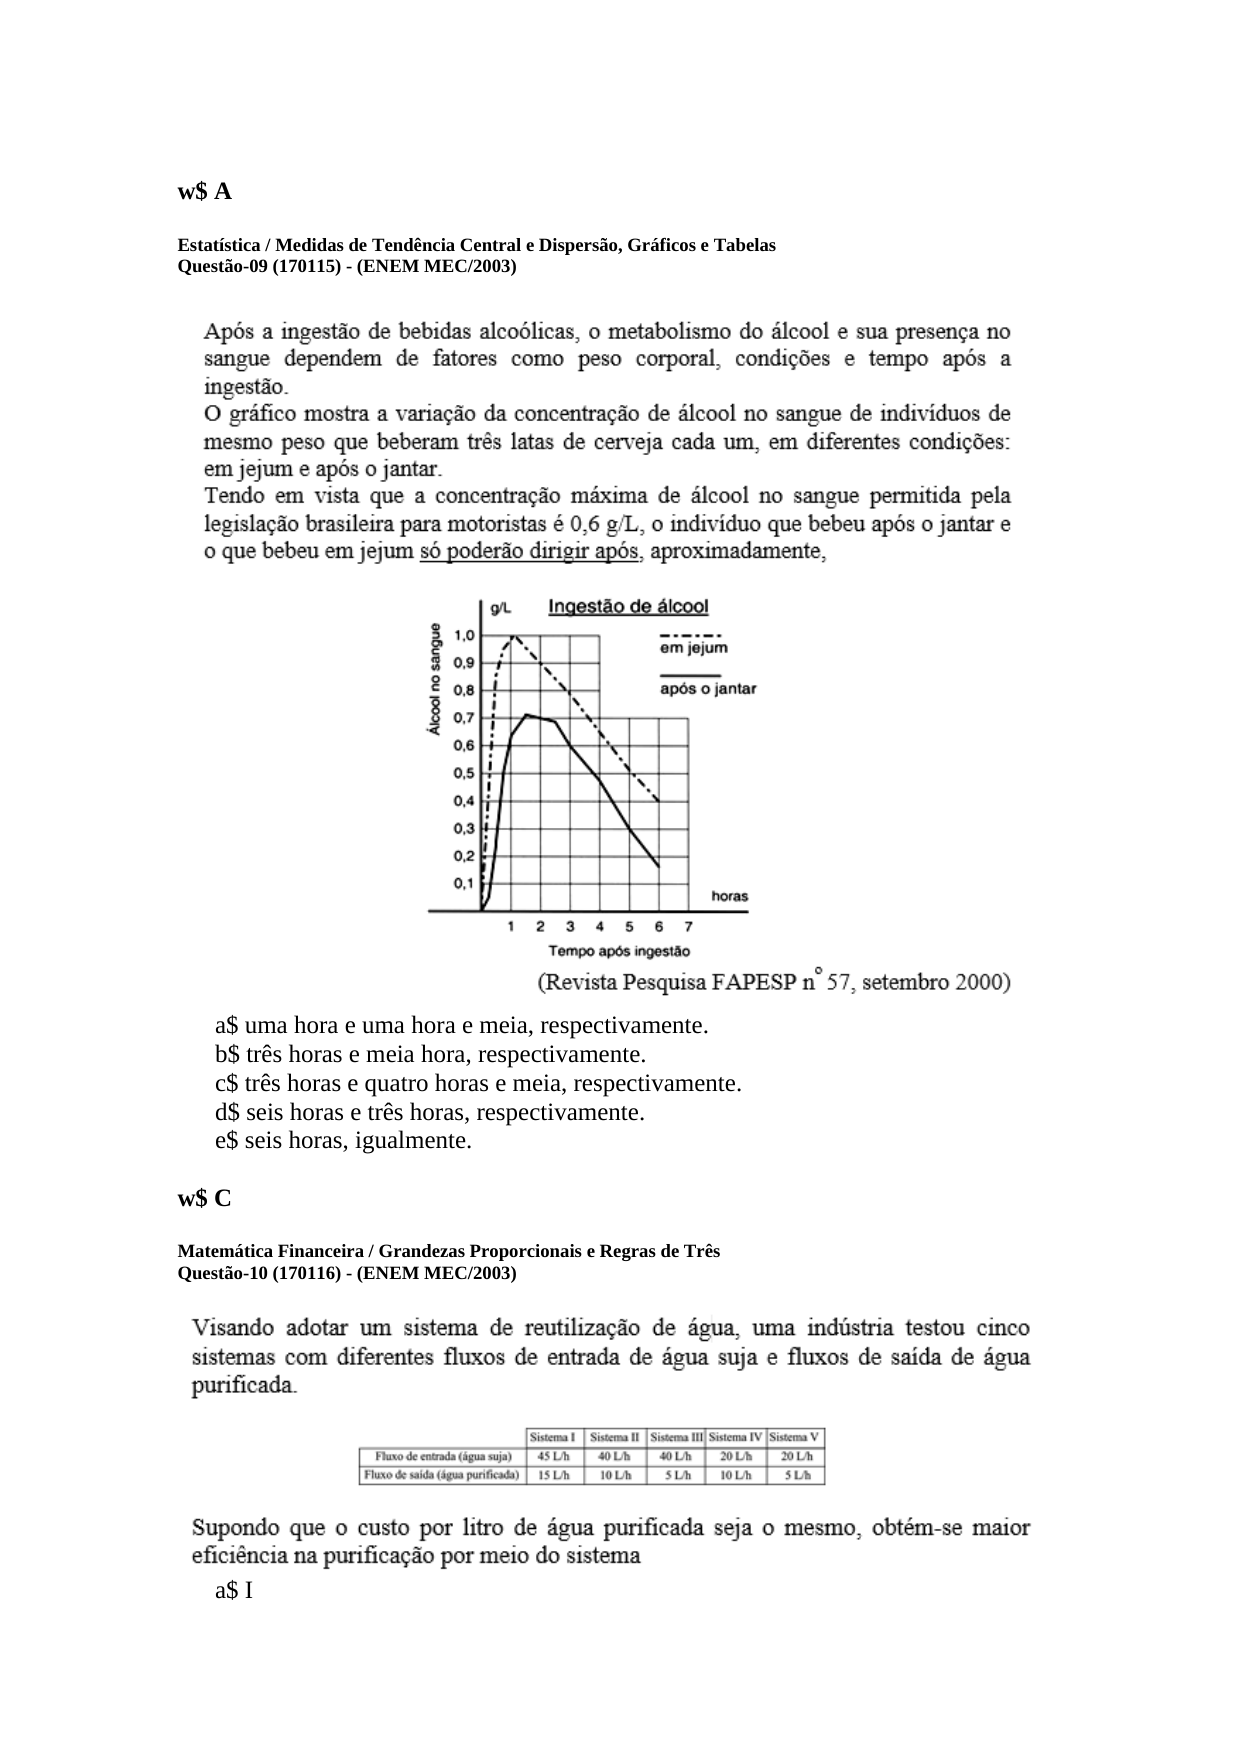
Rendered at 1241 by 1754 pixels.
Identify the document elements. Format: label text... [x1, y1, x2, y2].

text b$ três horas e meia hora, respectivamente. [215, 1039, 1063, 1068]
text w$ A [177, 176, 1063, 205]
text a$ I [215, 1575, 1063, 1603]
text w$ C [177, 1183, 1063, 1212]
picture [177, 305, 1064, 1011]
text c$ três horas e quatro horas e meia, respectivamente. [215, 1068, 1063, 1097]
text Matemática Financeira / Grandezas Proporcionais e Regras de Três [177, 1240, 1063, 1262]
text Questão-09 (170115) - (ENEM MEC/2003) [177, 255, 1063, 277]
picture [177, 1312, 1062, 1575]
text e$ seis horas, igualmente. [215, 1125, 1063, 1154]
text d$ seis horas e três horas, respectivamente. [215, 1097, 1063, 1125]
text Questão-10 (170116) - (ENEM MEC/2003) [177, 1262, 1063, 1283]
text a$ uma hora e uma hora e meia, respectivamente. [215, 1011, 1063, 1039]
text Estatística / Medidas de Tendência Central e Dispersão, Gráficos e Tabelas [177, 234, 1063, 255]
